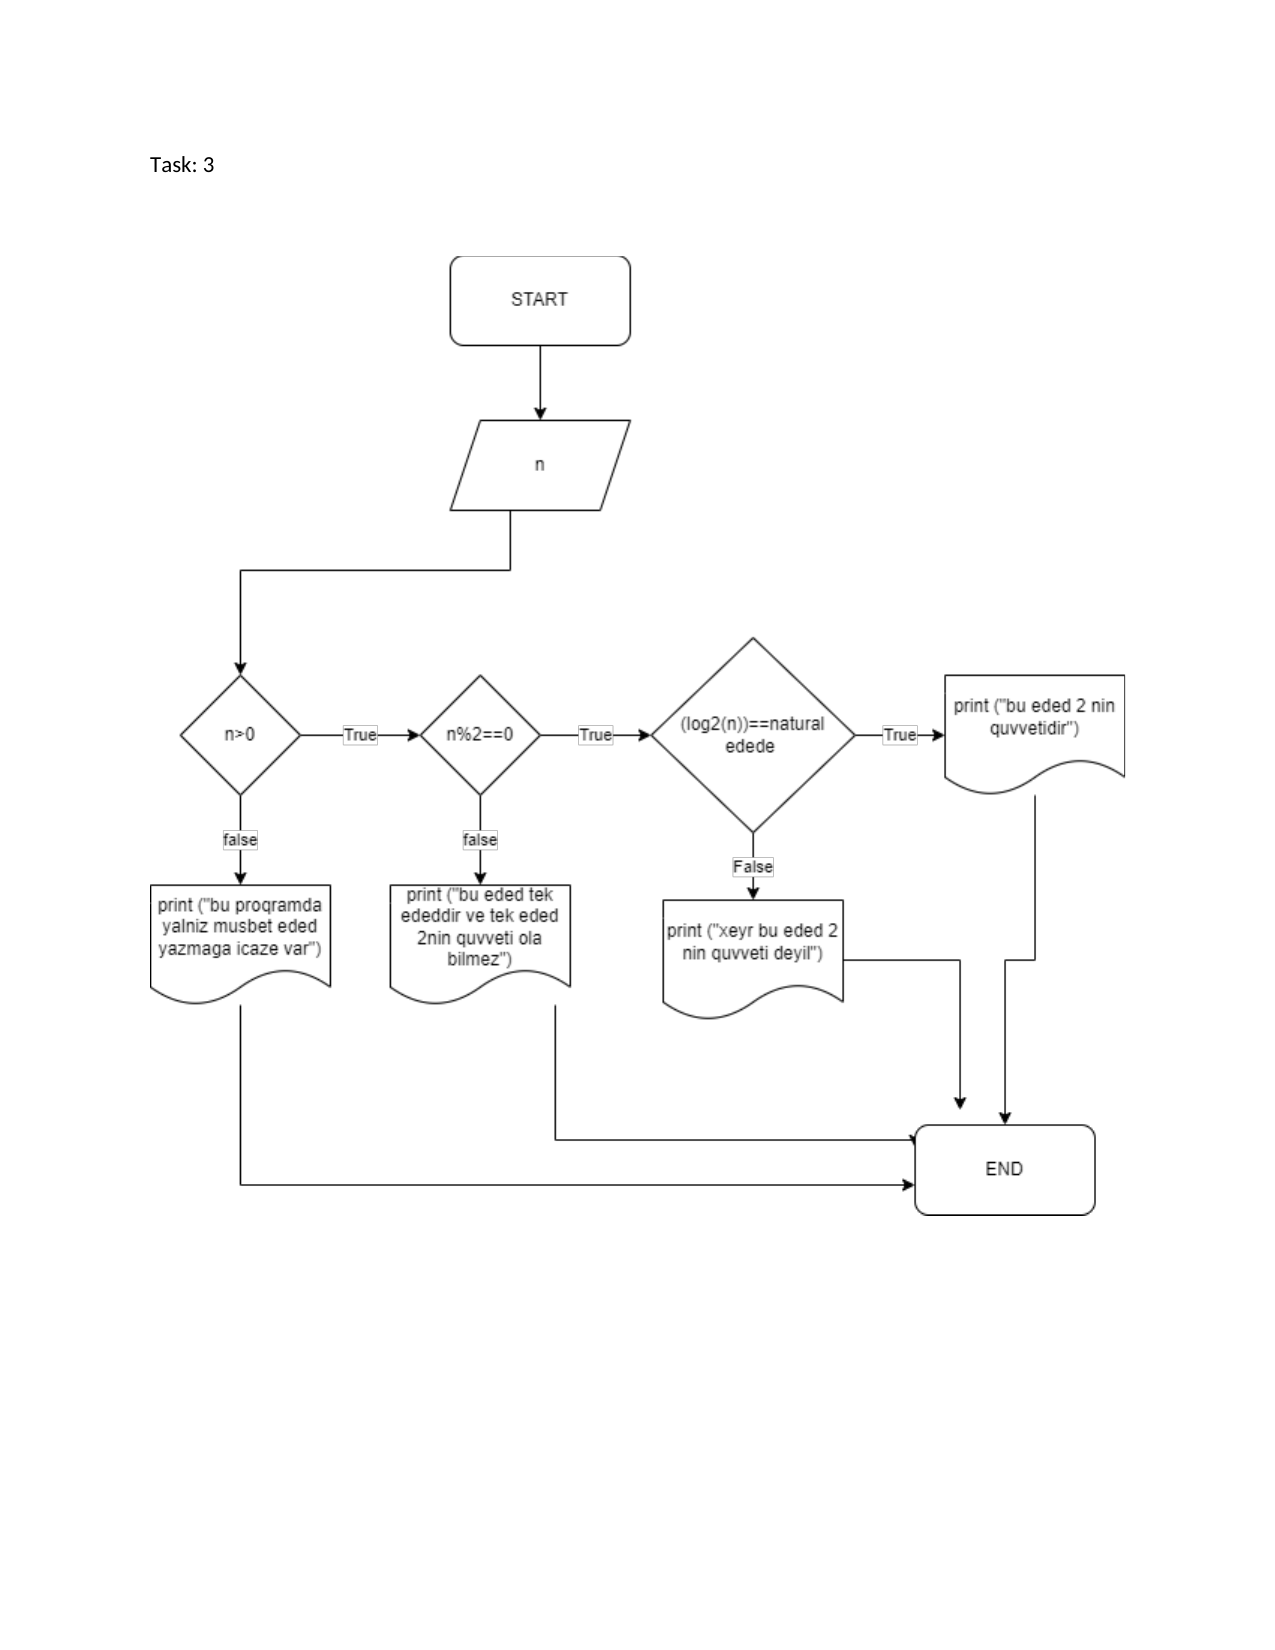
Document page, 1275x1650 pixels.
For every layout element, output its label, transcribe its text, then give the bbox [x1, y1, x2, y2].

text Task: 3 [150, 150, 1125, 178]
picture [150, 256, 1125, 1216]
